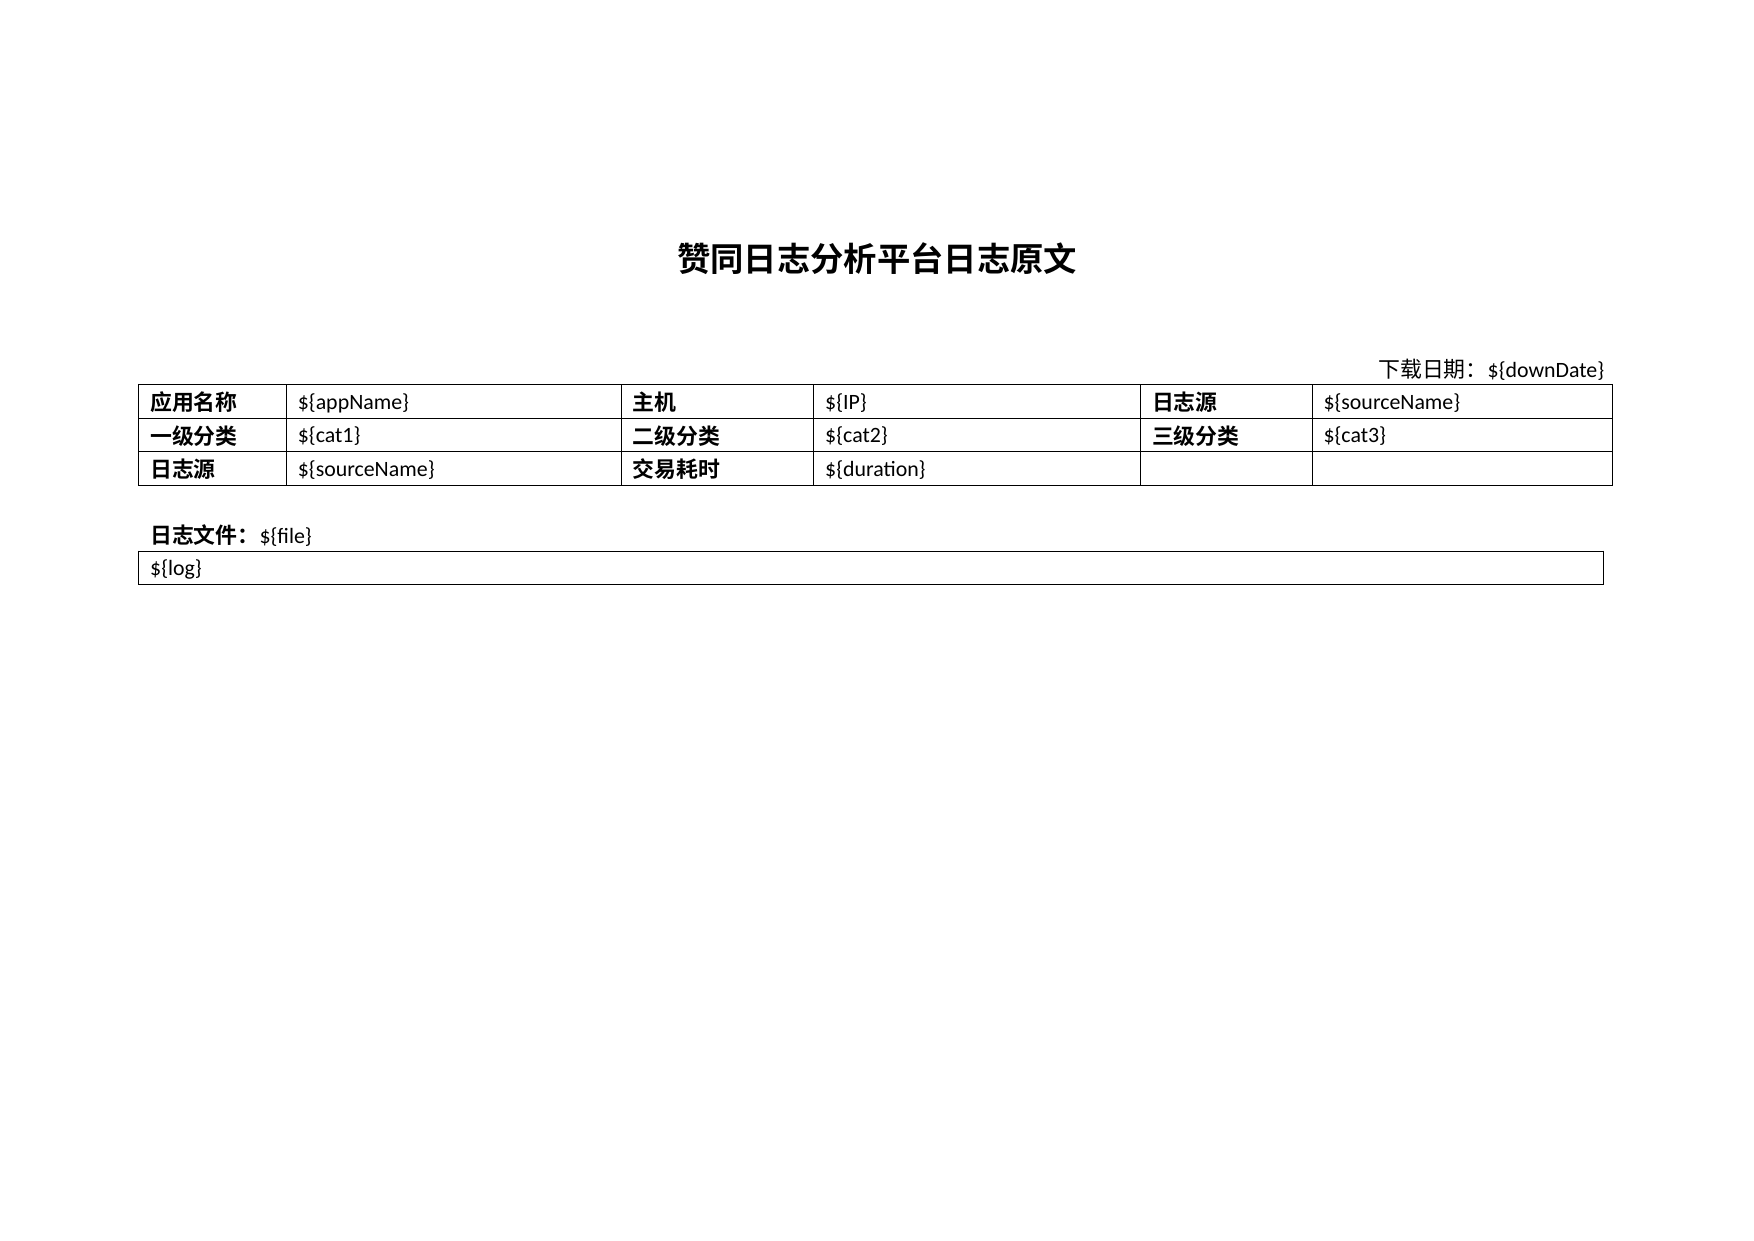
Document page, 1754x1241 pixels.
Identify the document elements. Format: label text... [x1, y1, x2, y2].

table_cell [1141, 452, 1312, 484]
table_cell 二级分类 [622, 419, 813, 451]
table_header ${appName} [287, 385, 621, 417]
table_cell ${cat3} [1313, 419, 1612, 451]
table_cell 日志源 [139, 452, 286, 484]
table_header 日志源 [1141, 385, 1312, 417]
table_cell 三级分类 [1141, 419, 1312, 451]
table_cell [1313, 452, 1612, 484]
table_header ${log} [139, 552, 1603, 584]
text 日志文件：${file} [150, 518, 1604, 551]
table_cell 一级分类 [139, 419, 286, 451]
table_cell ${cat1} [287, 419, 621, 451]
text 下载日期：${downDate} [150, 351, 1604, 384]
table_cell ${cat2} [814, 419, 1140, 451]
table_cell ${sourceName} [287, 452, 621, 484]
table_cell 交易耗时 [622, 452, 813, 484]
table_cell ${duration} [814, 452, 1140, 484]
subtitle 赞同日志分析平台日志原文 [150, 225, 1604, 290]
table_header 应用名称 [139, 385, 286, 417]
table_header ${IP} [814, 385, 1140, 417]
table_header ${sourceName} [1313, 385, 1612, 417]
table_header 主机 [622, 385, 813, 417]
